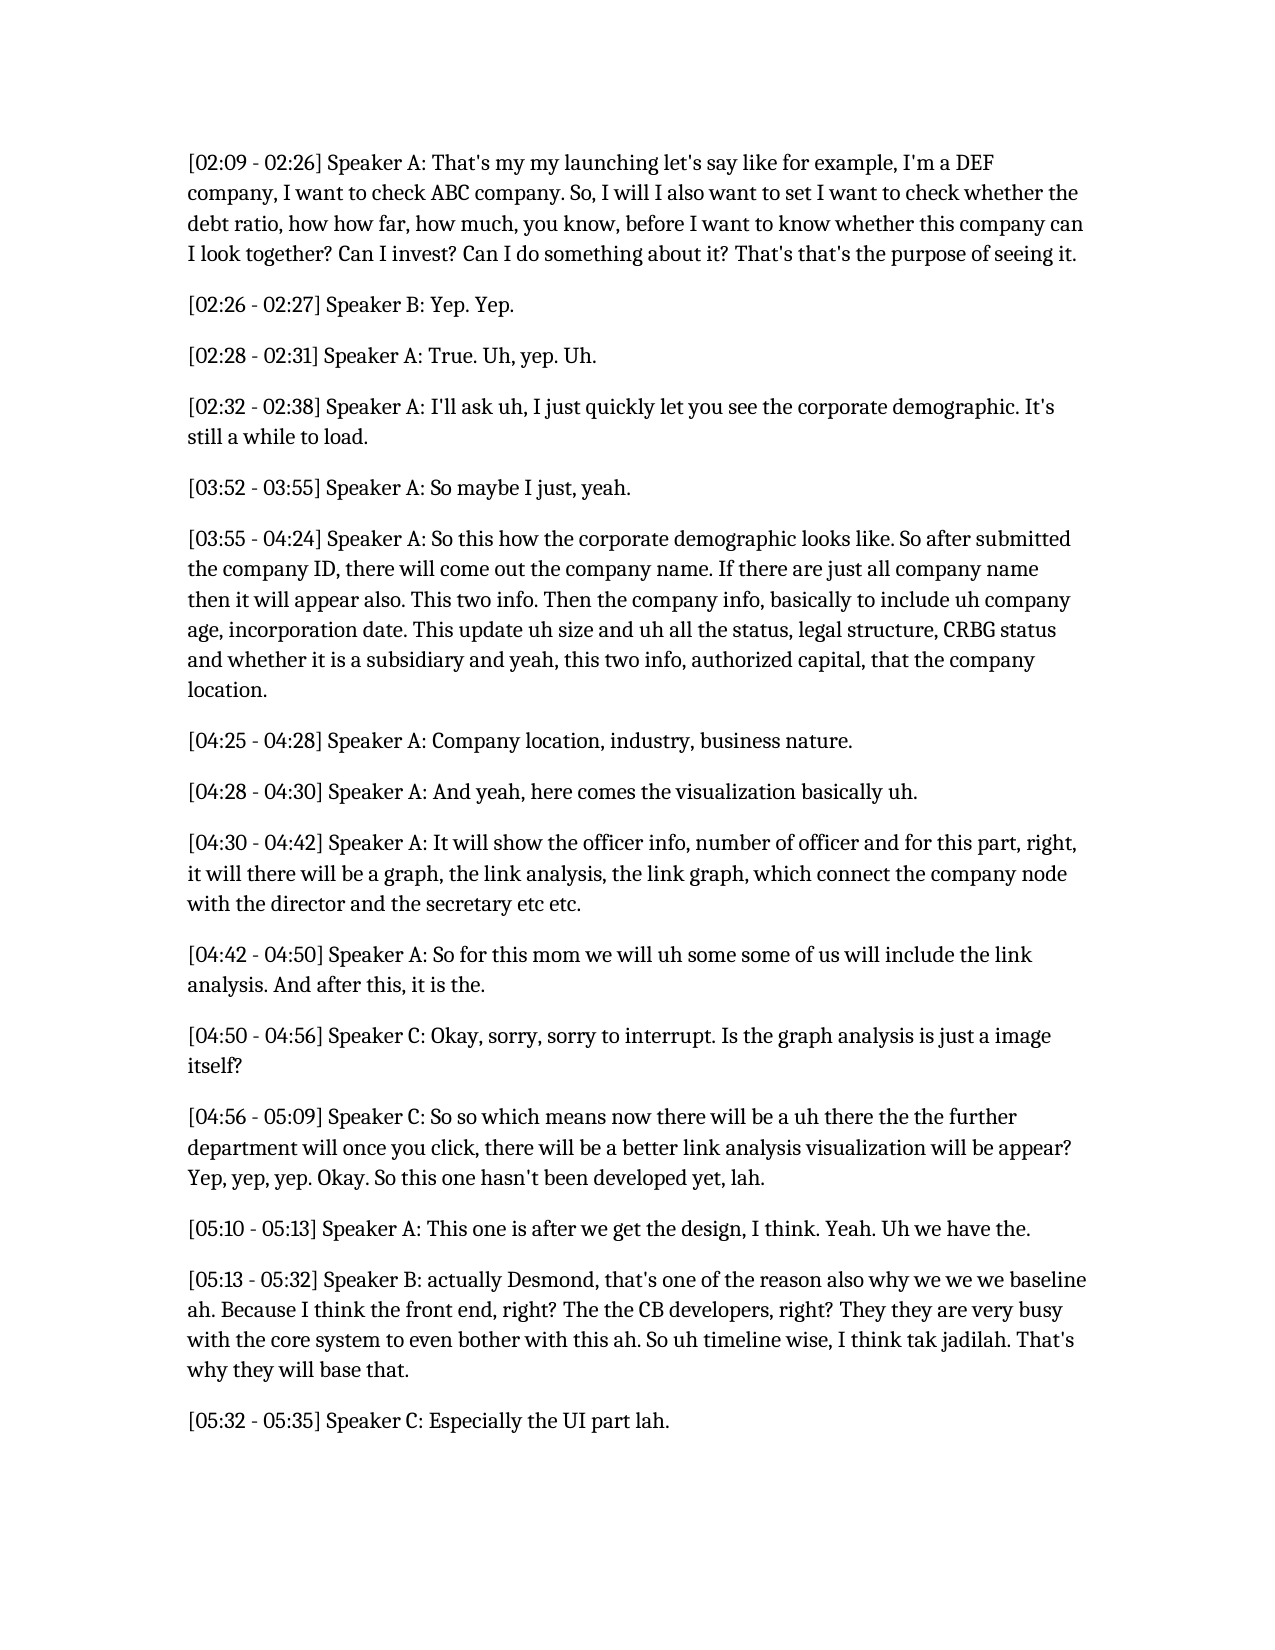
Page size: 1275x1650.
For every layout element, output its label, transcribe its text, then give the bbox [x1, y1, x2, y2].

text [05:13 - 05:32] Speaker B: actually Desmond, that's one of the reason also why we we we baseline ah. Because I think the front end, right? The the CB developers, right? They they are very busy with the core system to even bother with this ah. So uh timeline wise, I think tak jadilah. That's why they will base that. [187, 1267, 1087, 1384]
text [05:32 - 05:35] Speaker C: Especially the UI part lah. [187, 1408, 1087, 1435]
text [04:25 - 04:28] Speaker A: Company location, industry, business nature. [187, 728, 1087, 754]
text [02:26 - 02:27] Speaker B: Yep. Yep. [187, 292, 1087, 318]
text [02:28 - 02:31] Speaker A: True. Uh, yep. Uh. [187, 343, 1087, 369]
text [04:30 - 04:42] Speaker A: It will show the officer info, number of officer and for this part, right, it will there will be a graph, the link analysis, the link graph, which connect the company node with the director and the secretary etc etc. [187, 830, 1087, 917]
text [04:50 - 04:56] Speaker C: Okay, sorry, sorry to interrupt. Is the graph analysis is just a image itself? [187, 1023, 1087, 1079]
text [02:09 - 02:26] Speaker A: That's my my launching let's say like for example, I'm a DEF company, I want to check ABC company. So, I will I also want to set I want to check whether the debt ratio, how how far, how much, you know, before I want to know whether this company can I look together? Can I invest? Can I do something about it? That's that's the purpose of seeing it. [187, 150, 1087, 267]
text [03:52 - 03:55] Speaker A: So maybe I just, yeah. [187, 475, 1087, 501]
text [04:56 - 05:09] Speaker C: So so which means now there will be a uh there the the further department will once you click, there will be a better link analysis visualization will be appear? Yep, yep, yep. Okay. So this one hasn't been developed yet, lah. [187, 1104, 1087, 1191]
text [03:55 - 04:24] Speaker A: So this how the corporate demographic looks like. So after submitted the company ID, there will come out the company name. If there are just all company name then it will appear also. This two info. Then the company info, basically to include uh company age, incorporation date. This update uh size and uh all the status, legal structure, CRBG status and whether it is a subsidiary and yeah, this two info, authorized capital, that the company location. [187, 526, 1087, 703]
text [04:42 - 04:50] Speaker A: So for this mom we will uh some some of us will include the link analysis. And after this, it is the. [187, 942, 1087, 998]
text [05:10 - 05:13] Speaker A: This one is after we get the design, I think. Yeah. Uh we have the. [187, 1216, 1087, 1242]
text [04:28 - 04:30] Speaker A: And yeah, here comes the visualization basically uh. [187, 779, 1087, 806]
text [02:32 - 02:38] Speaker A: I'll ask uh, I just quickly let you see the corporate demographic. It's still a while to load. [187, 394, 1087, 450]
